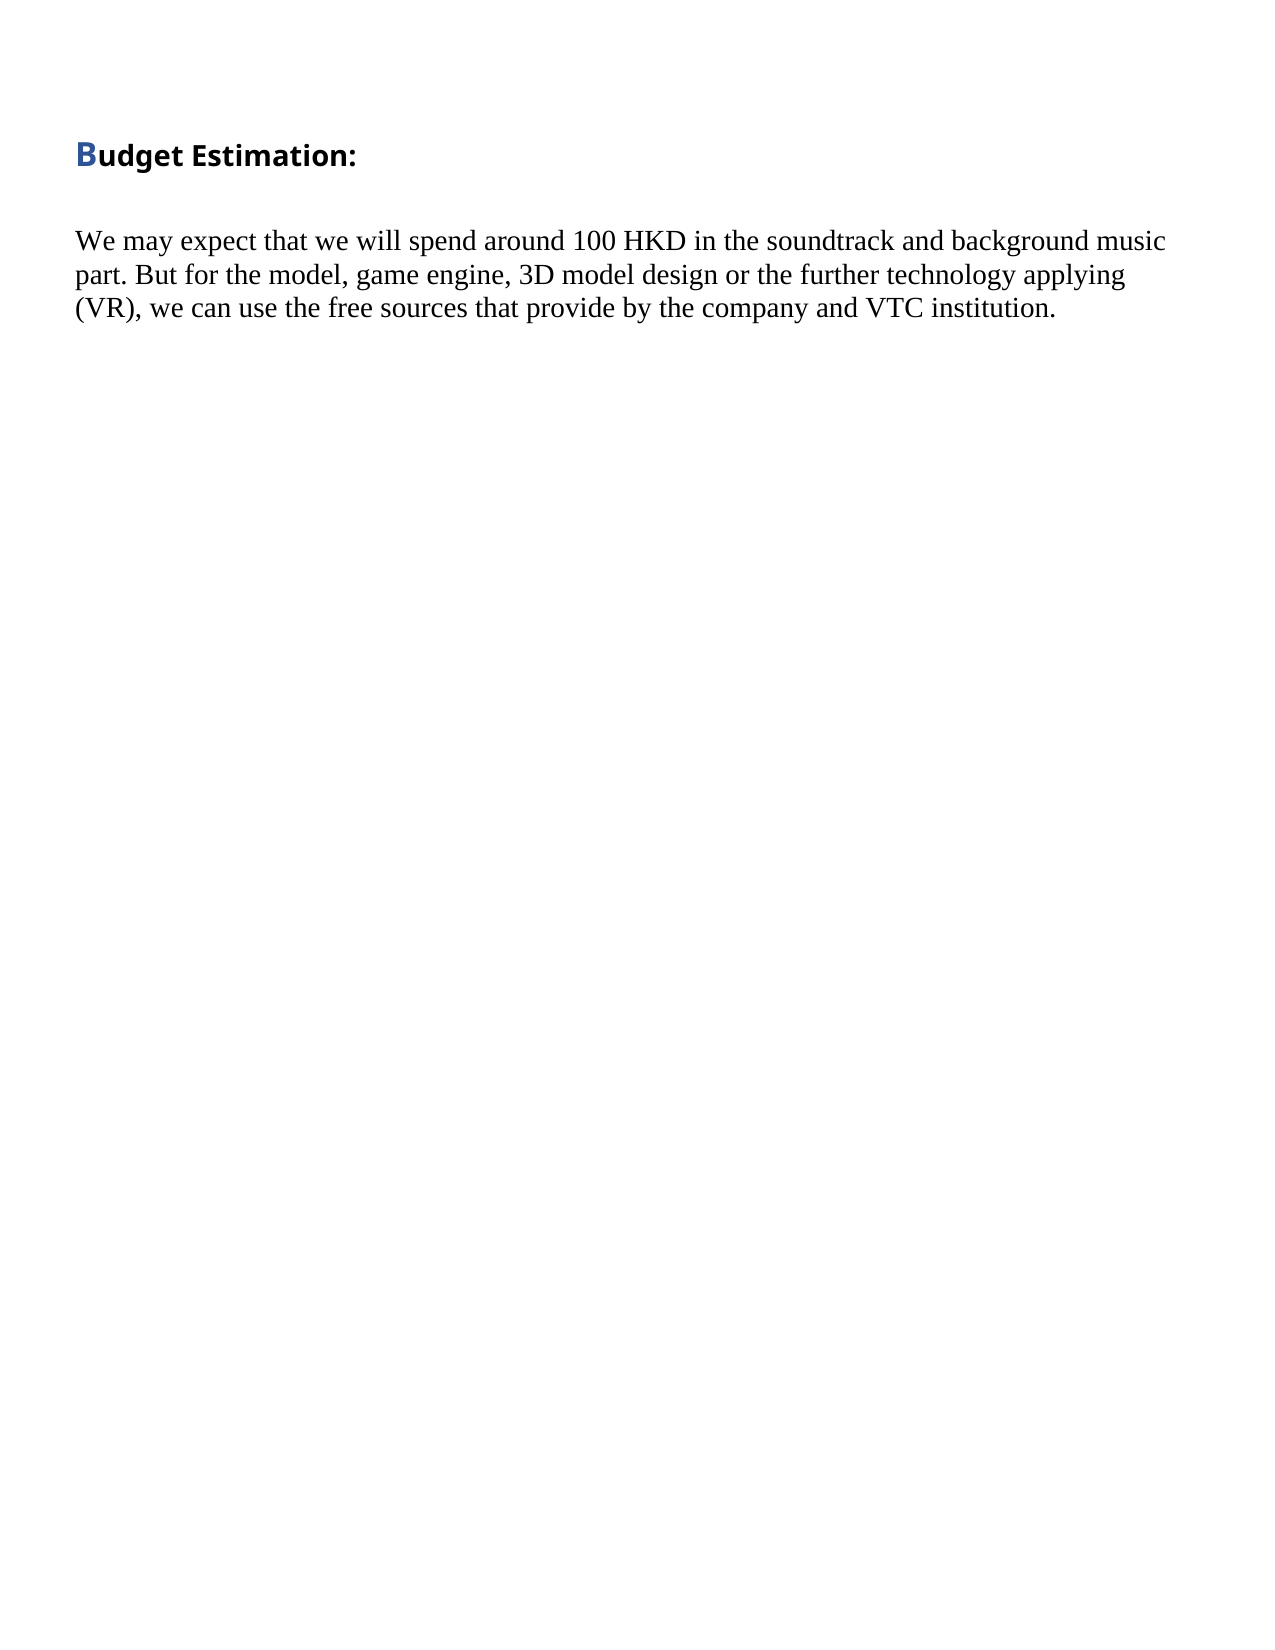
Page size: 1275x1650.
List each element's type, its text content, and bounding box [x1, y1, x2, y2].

subtitle Budget Estimation: [75, 131, 1200, 176]
text We may expect that we will spend around 100 HKD in the soundtrack and background music part. But for the model, game engine, 3D model design or the further technology applying (VR), we can use the free sources that provide by the company and VTC institution. [75, 223, 1200, 324]
